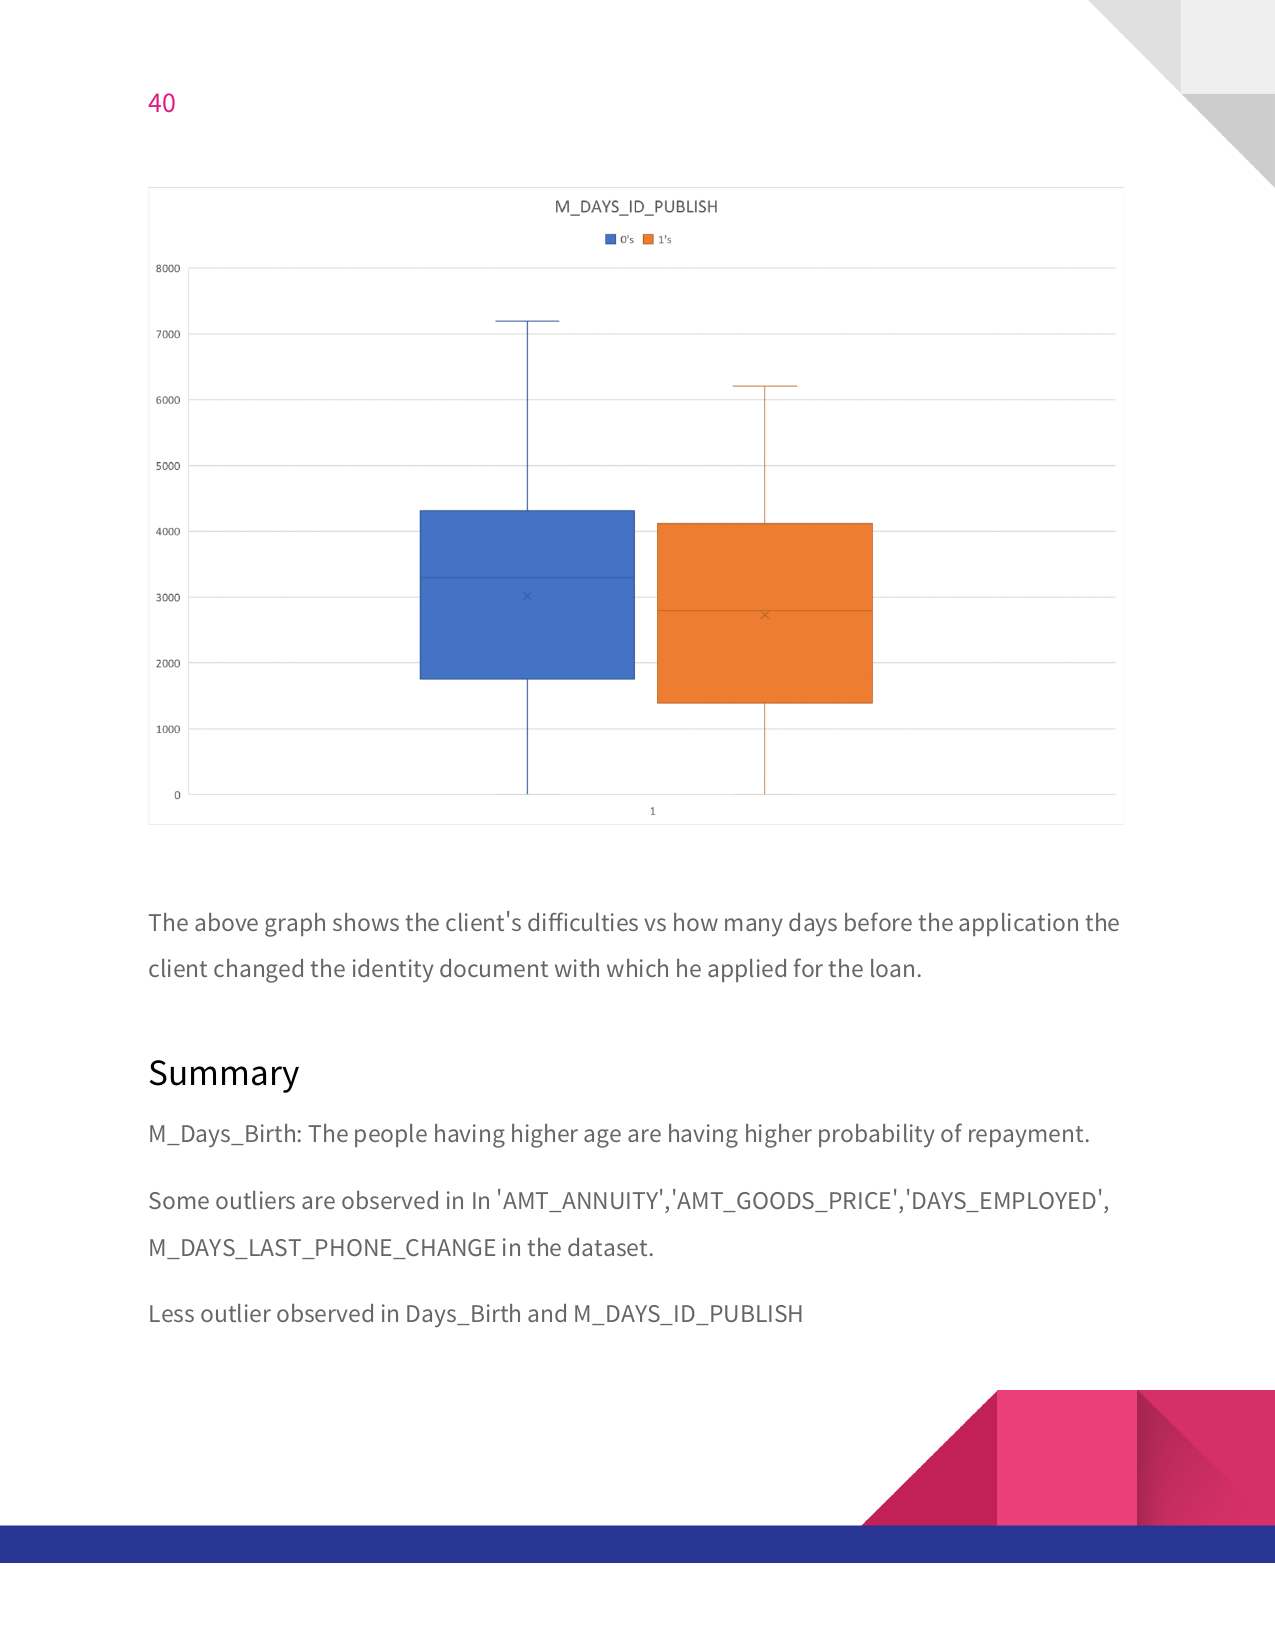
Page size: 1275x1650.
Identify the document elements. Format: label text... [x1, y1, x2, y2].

text Some outliers are observed in In 'AMT_ANNUITY','AMT_GOODS_PRICE','DAYS_EMPLOYED', M_DAYS_LAST_PHONE_CHANGE in the dataset. [148, 1183, 1125, 1263]
text Less outlier observed in Days_Birth and M_DAYS_ID_PUBLISH [148, 1296, 1125, 1329]
text M_Days_Birth: The people having higher age are having higher probability of repayment. [148, 1116, 1125, 1149]
picture [0, 1388, 1275, 1563]
picture [148, 0, 1275, 825]
subtitle Summary [148, 1047, 1125, 1095]
text The above graph shows the client's difficulties vs how many days before the application the client changed the identity document with which he applied for the loan. [148, 905, 1125, 984]
